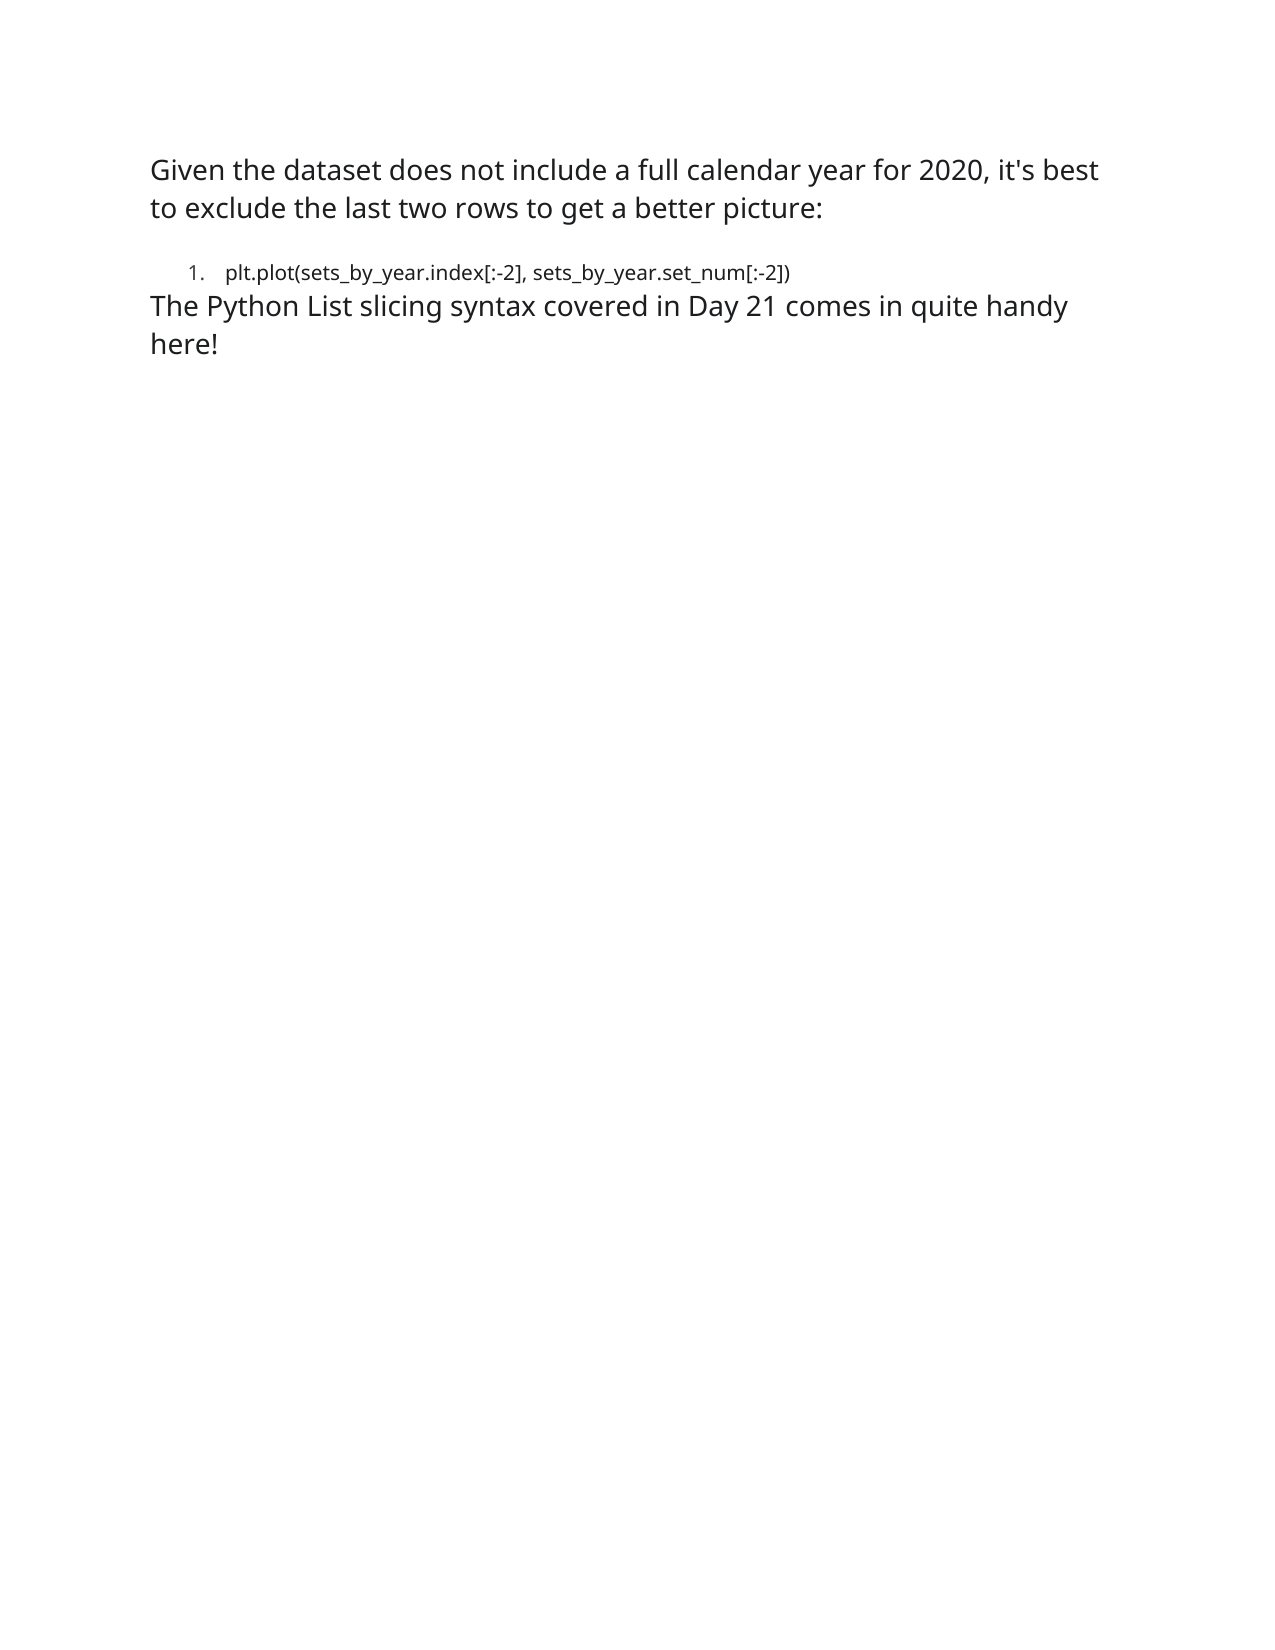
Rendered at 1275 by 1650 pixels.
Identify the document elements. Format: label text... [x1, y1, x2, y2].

list plt.plot(sets_by_year.index[:-2], sets_by_year.set_num[:-2]) [187, 258, 1125, 286]
text The Python List slicing syntax covered in Day 21 comes in quite handy here! [150, 286, 1125, 363]
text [150, 150, 1125, 227]
